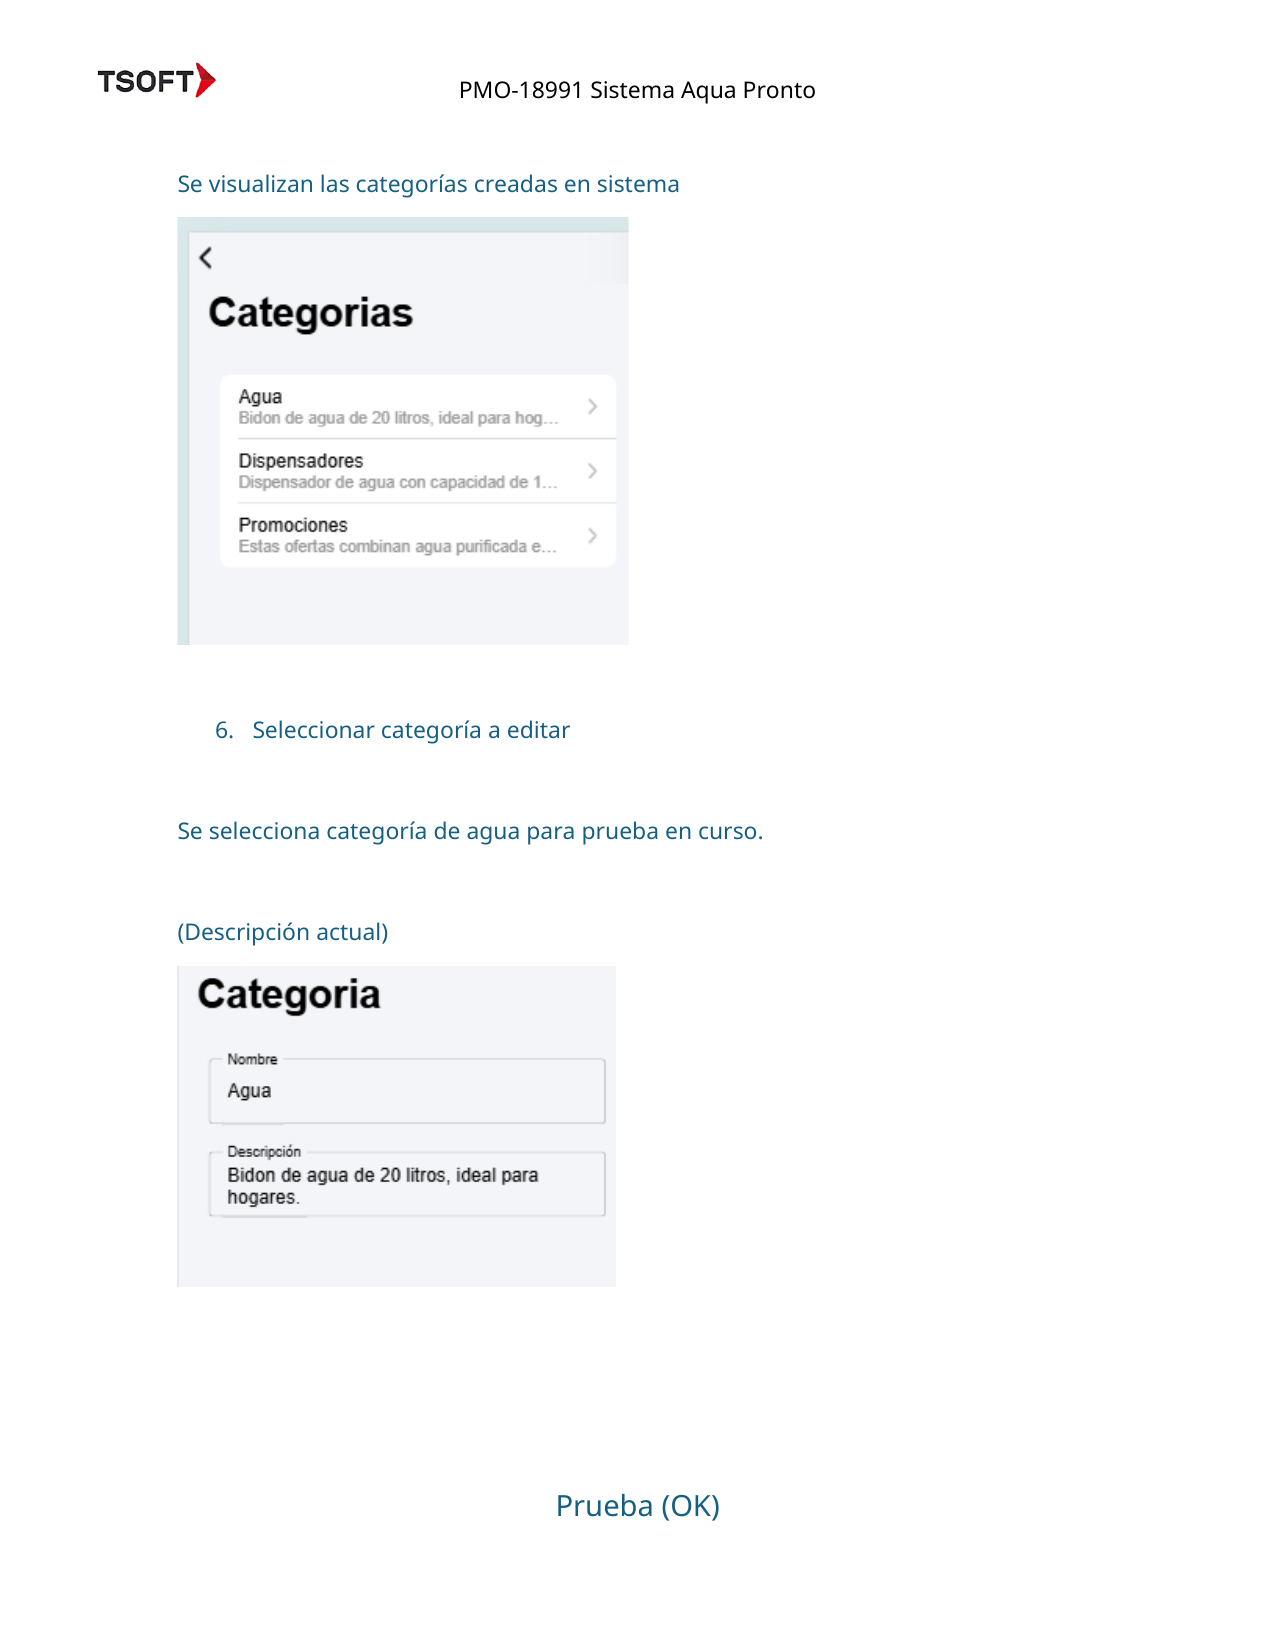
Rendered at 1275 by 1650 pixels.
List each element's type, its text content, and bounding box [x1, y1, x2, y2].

text (Descripción actual) [177, 916, 1098, 947]
picture [177, 217, 629, 645]
list Seleccionar categoría a editar [215, 714, 1098, 745]
text Se selecciona categoría de agua para prueba en curso. [177, 815, 1098, 846]
picture [97, 4, 245, 152]
picture [177, 966, 617, 1287]
text Se visualizan las categorías creadas en sistema [177, 167, 1098, 199]
